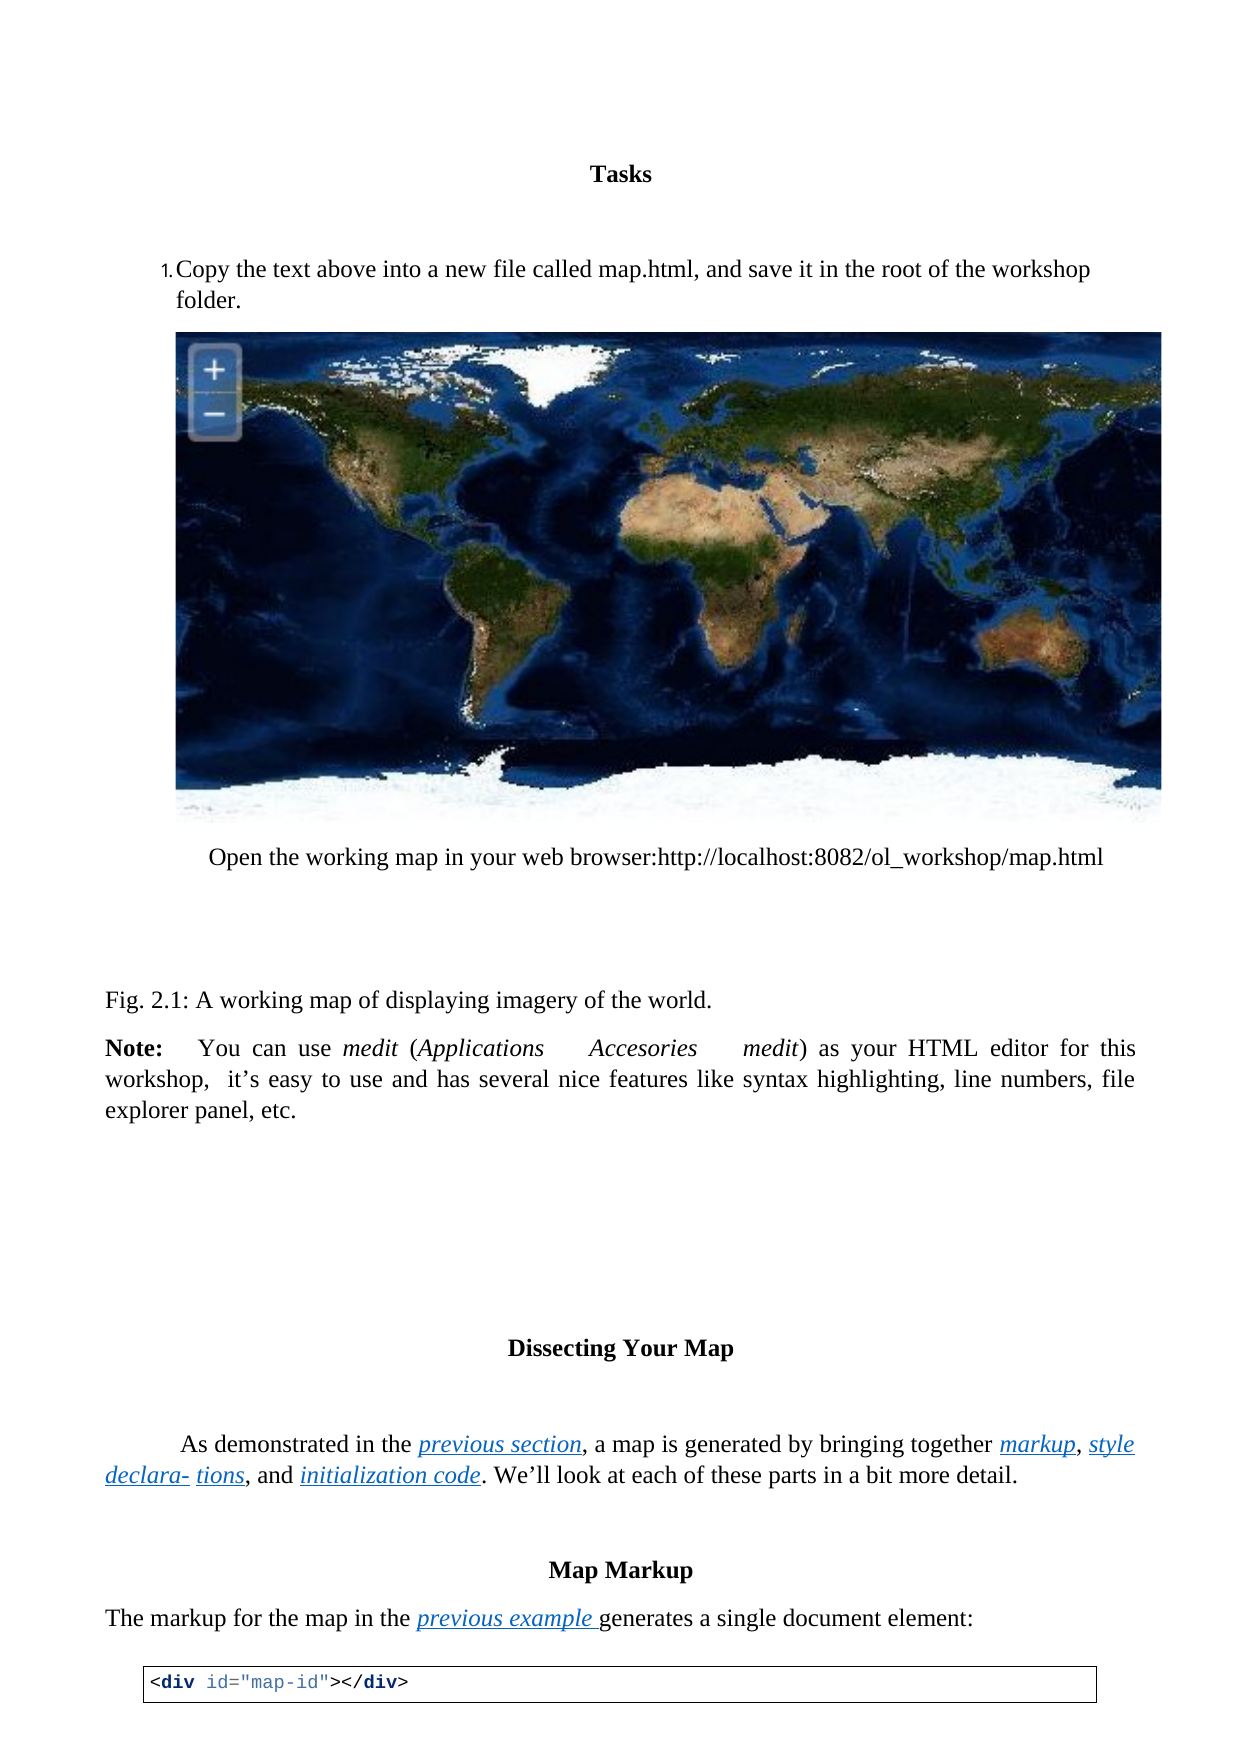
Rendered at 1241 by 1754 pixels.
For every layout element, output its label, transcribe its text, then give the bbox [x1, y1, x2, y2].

text Fig. 2.1: A working map of displaying imagery of the world. [105, 985, 1137, 1014]
text Map Markup [105, 1555, 1137, 1584]
text The markup for the map in the previous example generates a single document element: [105, 1603, 1137, 1632]
text Note: You can use medit (Applications Accesories medit) as your HTML editor for this workshop, it’s easy to use and has several nice features like syntax highlighting, line numbers, file explorer panel, etc. [105, 1033, 1137, 1123]
text Dissecting Your Map [105, 1333, 1137, 1362]
text Open the working map in your web browser:http://localhost:8082/ol_workshop/map.html [176, 842, 1137, 871]
list Copy the text above into a new file called map.html, and save it in the root of the workshop folder. [160, 254, 1137, 314]
text Tasks [105, 159, 1137, 187]
picture [175, 332, 1162, 823]
text As demonstrated in the previous section, a map is generated by bringing together markup, style declara- tions, and initialization code. We’ll look at each of these parts in a bit more detail. [105, 1429, 1137, 1488]
